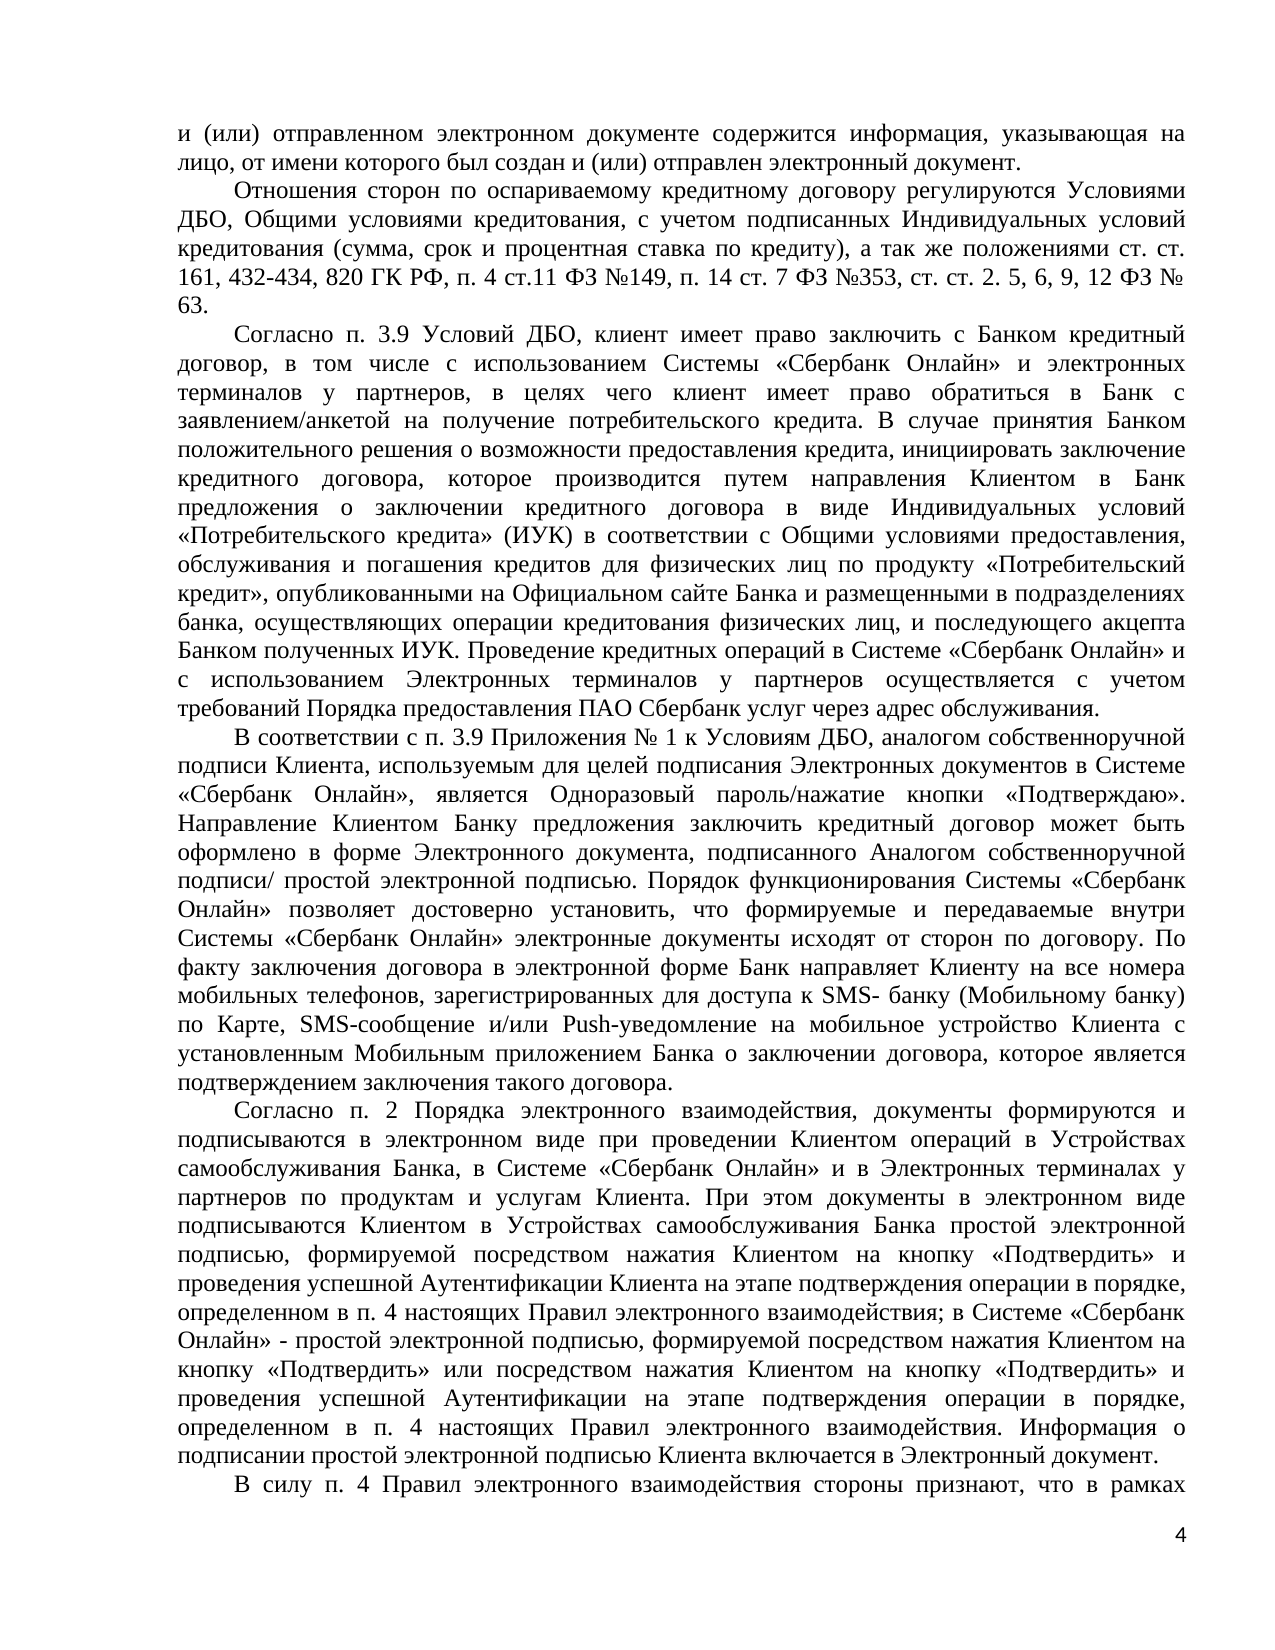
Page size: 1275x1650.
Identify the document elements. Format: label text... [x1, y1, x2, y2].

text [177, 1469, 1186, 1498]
text Согласно п. 3.9 Условий ДБО, клиент имеет право заключить с Банком кредитный договор, в том числе с использованием Системы «Сбербанк Онлайн» и электронных терминалов у партнеров, в целях чего клиент имеет право обратиться в Банк с заявлением/анкетой на получение потребительского кредита. В случае принятия Банком положительного решения о возможности предоставления кредита, инициировать заключение кредитного договора, которое производится путем направления Клиентом в Банк предложения о заключении кредитного договора в виде Индивидуальных условий «Потребительского кредита» (ИУК) в соответствии с Общими условиями предоставления, обслуживания и погашения кредитов для физических лиц по продукту «Потребительский кредит», опубликованными на Официальном сайте Банка и размещенными в подразделениях банка, осуществляющих операции кредитования физических лиц, и последующего акцепта Банком полученных ИУК. Проведение кредитных операций в Системе «Сбербанк Онлайн» и с использованием Электронных терминалов у партнеров осуществляется с учетом требований Порядка предоставления ПАО Сбербанк услуг через адрес обслуживания. [177, 319, 1186, 722]
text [177, 118, 1186, 176]
text Согласно п. 2 Порядка электронного взаимодействия, документы формируются и подписываются в электронном виде при проведении Клиентом операций в Устройствах самообслуживания Банка, в Системе «Сбербанк Онлайн» и в Электронных терминалах у партнеров по продуктам и услугам Клиента. При этом документы в электронном виде подписываются Клиентом в Устройствах самообслуживания Банка простой электронной подписью, формируемой посредством нажатия Клиентом на кнопку «Подтвердить» и проведения успешной Аутентификации Клиента на этапе подтверждения операции в порядке, определенном в п. 4 настоящих Правил электронного взаимодействия; в Системе «Сбербанк Онлайн» - простой электронной подписью, формируемой посредством нажатия Клиентом на кнопку «Подтвердить» или посредством нажатия Клиентом на кнопку «Подтвердить» и проведения успешной Аутентификации на этапе подтверждения операции в порядке, определенном в п. 4 настоящих Правил электронного взаимодействия. Информация о подписании простой электронной подписью Клиента включается в Электронный документ. [177, 1096, 1186, 1469]
text Отношения сторон по оспариваемому кредитному договору регулируются Условиями ДБО, Общими условиями кредитования, с учетом подписанных Индивидуальных условий кредитования (сумма, срок и процентная ставка по кредиту), а так же положениями ст. ст. 161, 432-434, 820 ГК РФ, п. 4 ст.11 ФЗ №149, п. 14 ст. 7 ФЗ №353, ст. ст. 2. 5, 6, 9, 12 ФЗ № 63. [177, 176, 1186, 319]
text В соответствии с п. 3.9 Приложения № 1 к Условиям ДБО, аналогом собственноручной подписи Клиента, используемым для целей подписания Электронных документов в Системе «Сбербанк Онлайн», является Одноразовый пароль/нажатие кнопки «Подтверждаю». Направление Клиентом Банку предложения заключить кредитный договор может быть оформлено в форме Электронного документа, подписанного Аналогом собственноручной подписи/ простой электронной подписью. Порядок функционирования Системы «Сбербанк Онлайн» позволяет достоверно установить, что формируемые и передаваемые внутри Системы «Сбербанк Онлайн» электронные документы исходят от сторон по договору. По факту заключения договора в электронной форме Банк направляет Клиенту на все номера мобильных телефонов, зарегистрированных для доступа к SMS- банку (Мобильному банку) по Карте, SMS-сообщение и/или Push-уведомление на мобильное устройство Клиента с установленным Мобильным приложением Банка о заключении договора, которое является подтверждением заключения такого договора. [177, 722, 1186, 1096]
